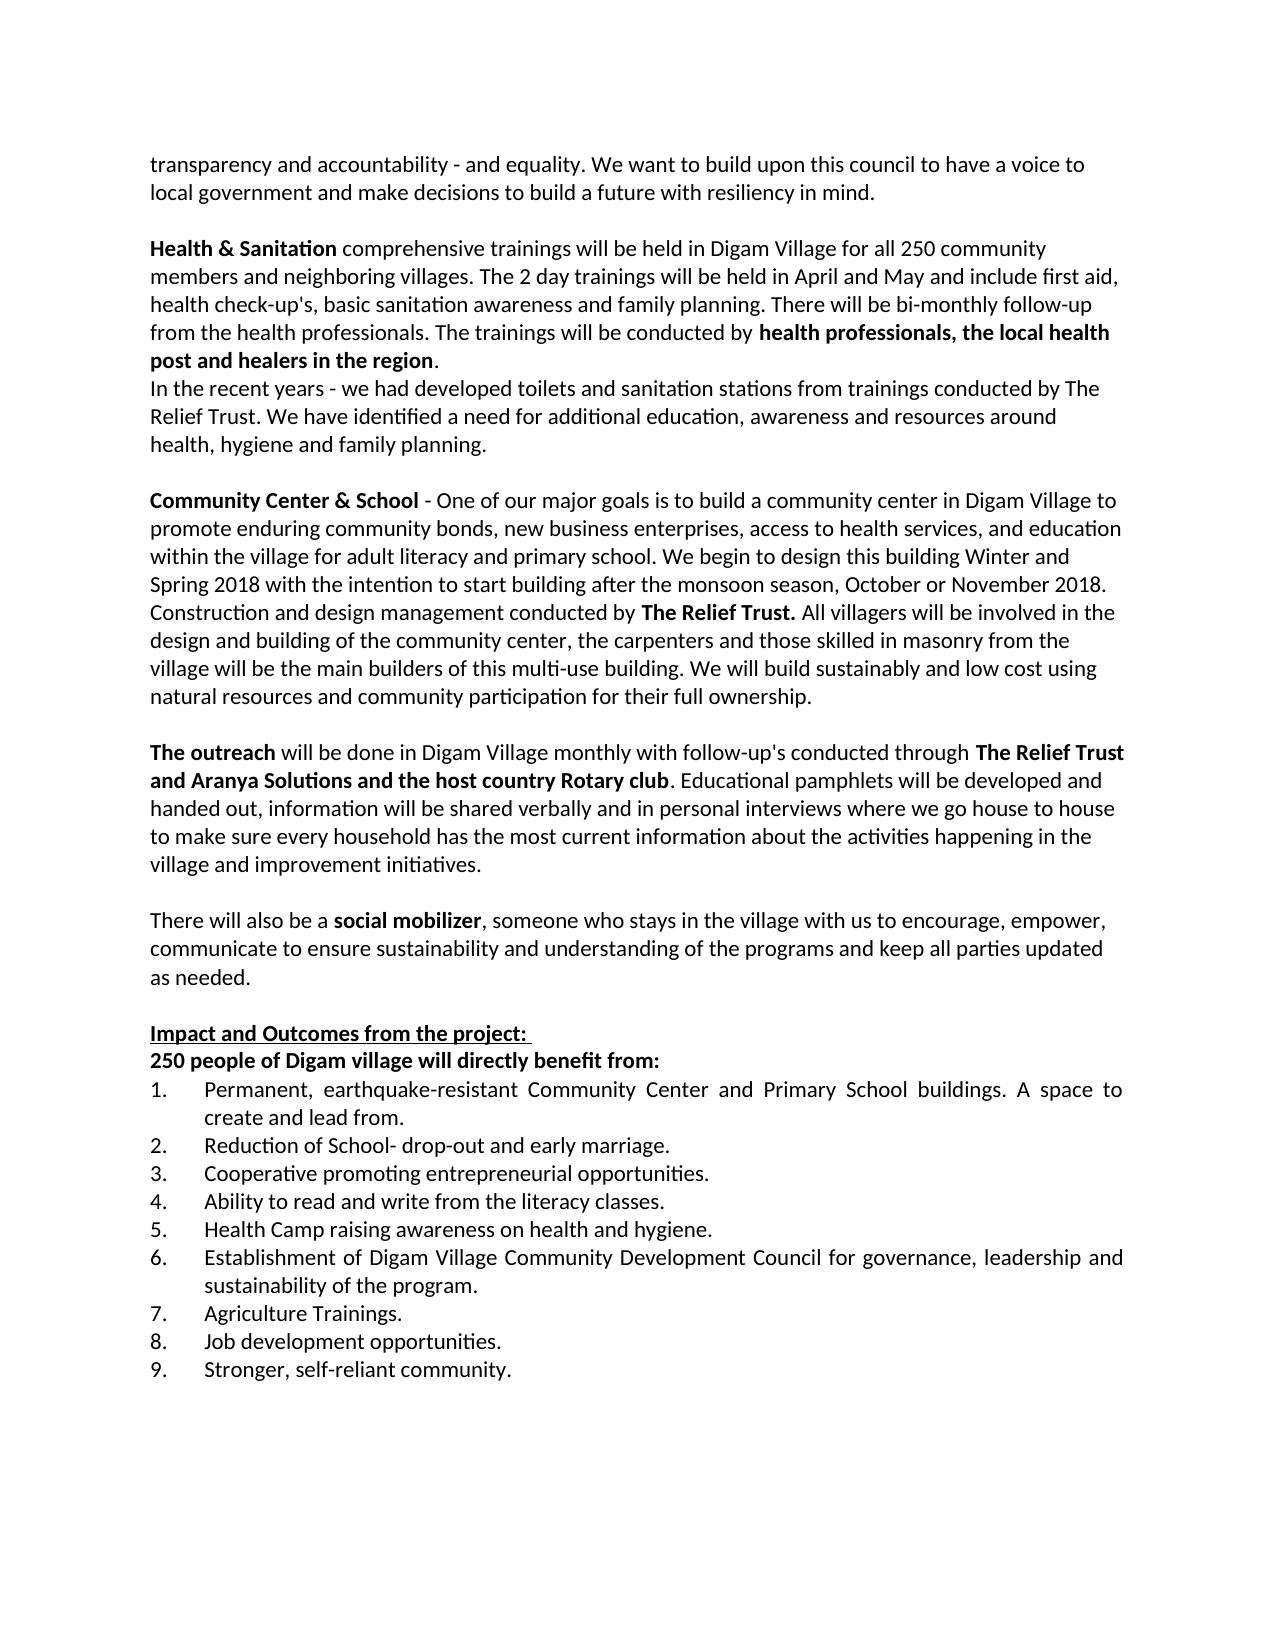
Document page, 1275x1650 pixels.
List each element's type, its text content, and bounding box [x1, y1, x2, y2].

list Reduction of School- drop-out and early marriage. [150, 1131, 1125, 1159]
list Establishment of Digam Village Community Development Council for governance, leadership and sustainability of the program. [150, 1243, 1125, 1299]
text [150, 150, 1125, 206]
text Impact and Outcomes from the project: [262, 1019, 1125, 1047]
list Cooperative promoting entrepreneurial opportunities. [150, 1159, 1125, 1187]
list Job development opportunities. [150, 1327, 1125, 1355]
text In the recent years - we had developed toilets and sanitation stations from trainings conducted by The Relief Trust. We have identified a need for additional education, awareness and resources around health, hygiene and family planning. [150, 374, 1125, 458]
list Ability to read and write from the literacy classes. [150, 1187, 1125, 1215]
text There will also be a social mobilizer, someone who stays in the village with us to encourage, empower, communicate to ensure sustainability and understanding of the programs and keep all parties updated as needed. [150, 907, 1125, 991]
text 250 people of Digam village will directly benefit from: [150, 1047, 1125, 1075]
list Agriculture Trainings. [150, 1299, 1125, 1327]
text Health & Sanitation comprehensive trainings will be held in Digam Village for all 250 community members and neighboring villages. The 2 day trainings will be held in April and May and include first aid, health check-up's, basic sanitation awareness and family planning. There will be bi-monthly follow-up from the health professionals. The trainings will be conducted by health professionals, the local health post and healers in the region. [150, 234, 1125, 374]
list Permanent, earthquake-resistant Community Center and Primary School buildings. A space to create and lead from. [150, 1075, 1125, 1131]
list Stronger, self-reliant community. [150, 1355, 1125, 1383]
text Community Center & School - One of our major goals is to build a community center in Digam Village to promote enduring community bonds, new business enterprises, access to health services, and education within the village for adult literacy and primary school. We begin to design this building Winter and Spring 2018 with the intention to start building after the monsoon season, October or November 2018. Construction and design management conducted by The Relief Trust. All villagers will be involved in the design and building of the community center, the carpenters and those skilled in masonry from the village will be the main builders of this multi-use building. We will build sustainably and low cost using natural resources and community participation for their full ownership. [150, 486, 1125, 710]
list Health Camp raising awareness on health and hygiene. [150, 1215, 1125, 1243]
text The outreach will be done in Digam Village monthly with follow-up's conducted through The Relief Trust and Aranya Solutions and the host country Rotary club. Educational pamphlets will be developed and handed out, information will be shared verbally and in personal interviews where we go house to house to make sure every household has the most current information about the activities happening in the village and improvement initiatives. [150, 738, 1125, 878]
